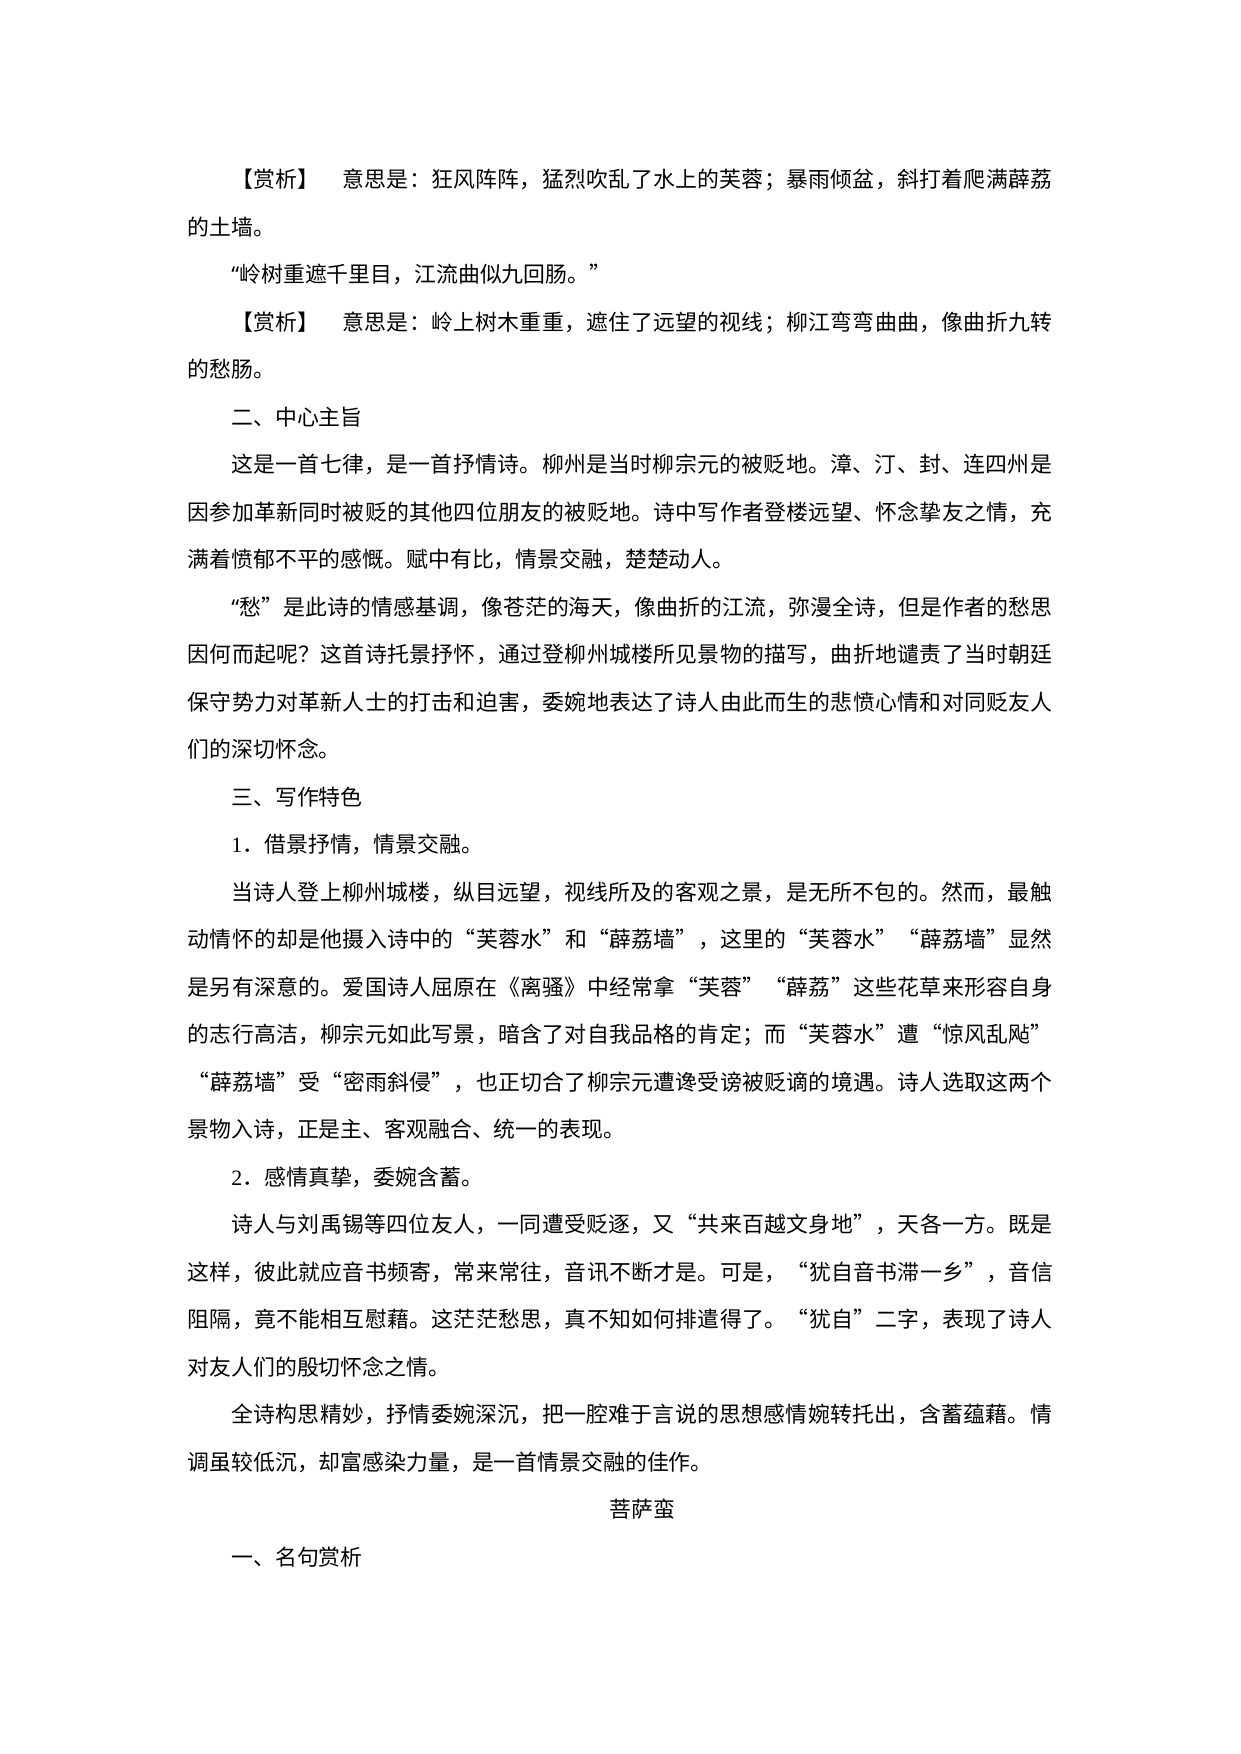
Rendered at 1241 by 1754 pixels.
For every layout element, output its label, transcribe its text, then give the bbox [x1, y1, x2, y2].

text 菩萨蛮 [187, 1492, 1053, 1524]
text 2．感情真挚，委婉含蓄。 [187, 1160, 1053, 1191]
text 诗人与刘禹锡等四位友人，一同遭受贬逐，又“共来百越文身地”，天各一方。既是这样，彼此就应音书频寄，常来常往，音讯不断才是。可是，“犹自音书滞一乡”，音信阻隔，竟不能相互慰藉。这茫茫愁思，真不知如何排遣得了。“犹自”二字，表现了诗人对友人们的殷切怀念之情。 [187, 1207, 1053, 1381]
text 一、名句赏析 [187, 1540, 1053, 1571]
text 全诗构思精妙，抒情委婉深沉，把一腔难于言说的思想感情婉转托出，含蓄蕴藉。情调虽较低沉，却富感染力量，是一首情景交融的佳作。 [187, 1397, 1053, 1476]
text 三、写作特色 [187, 780, 1053, 811]
text 当诗人登上柳州城楼，纵目远望，视线所及的客观之景，是无所不包的。然而，最触动情怀的却是他摄入诗中的“芙蓉水”和“薜荔墙”，这里的“芙蓉水”“薜荔墙”显然是另有深意的。爱国诗人屈原在《离骚》中经常拿“芙蓉”“薜荔”这些花草来形容自身的志行高洁，柳宗元如此写景，暗含了对自我品格的肯定；而“芙蓉水”遭“惊风乱飐”，“薜荔墙”受“密雨斜侵”，也正切合了柳宗元遭谗受谤被贬谪的境遇。诗人选取这两个景物入诗，正是主、客观融合、统一的表现。 [187, 875, 1053, 1144]
text 【赏析】 意思是：岭上树木重重，遮住了远望的视线；柳江弯弯曲曲，像曲折九转的愁肠。 [187, 304, 1053, 384]
text “愁”是此诗的情感基调，像苍茫的海天，像曲折的江流，弥漫全诗，但是作者的愁思因何而起呢？这首诗托景抒怀，通过登柳州城楼所见景物的描写，曲折地谴责了当时朝廷保守势力对革新人士的打击和迫害，委婉地表达了诗人由此而生的悲愤心情和对同贬友人们的深切怀念。 [187, 589, 1053, 764]
text 【赏析】 意思是：狂风阵阵，猛烈吹乱了水上的芙蓉；暴雨倾盆，斜打着爬满薜荔的土墙。 [187, 162, 1053, 241]
text 1．借景抒情，情景交融。 [187, 827, 1053, 859]
text 二、中心主旨 [187, 399, 1053, 431]
text 这是一首七律，是一首抒情诗。柳州是当时柳宗元的被贬地。漳、汀、封、连四州是因参加革新同时被贬的其他四位朋友的被贬地。诗中写作者登楼远望、怀念挚友之情，充满着愤郁不平的感慨。赋中有比，情景交融，楚楚动人。 [187, 447, 1053, 574]
text “岭树重遮千里目，江流曲似九回肠。” [187, 257, 1053, 289]
